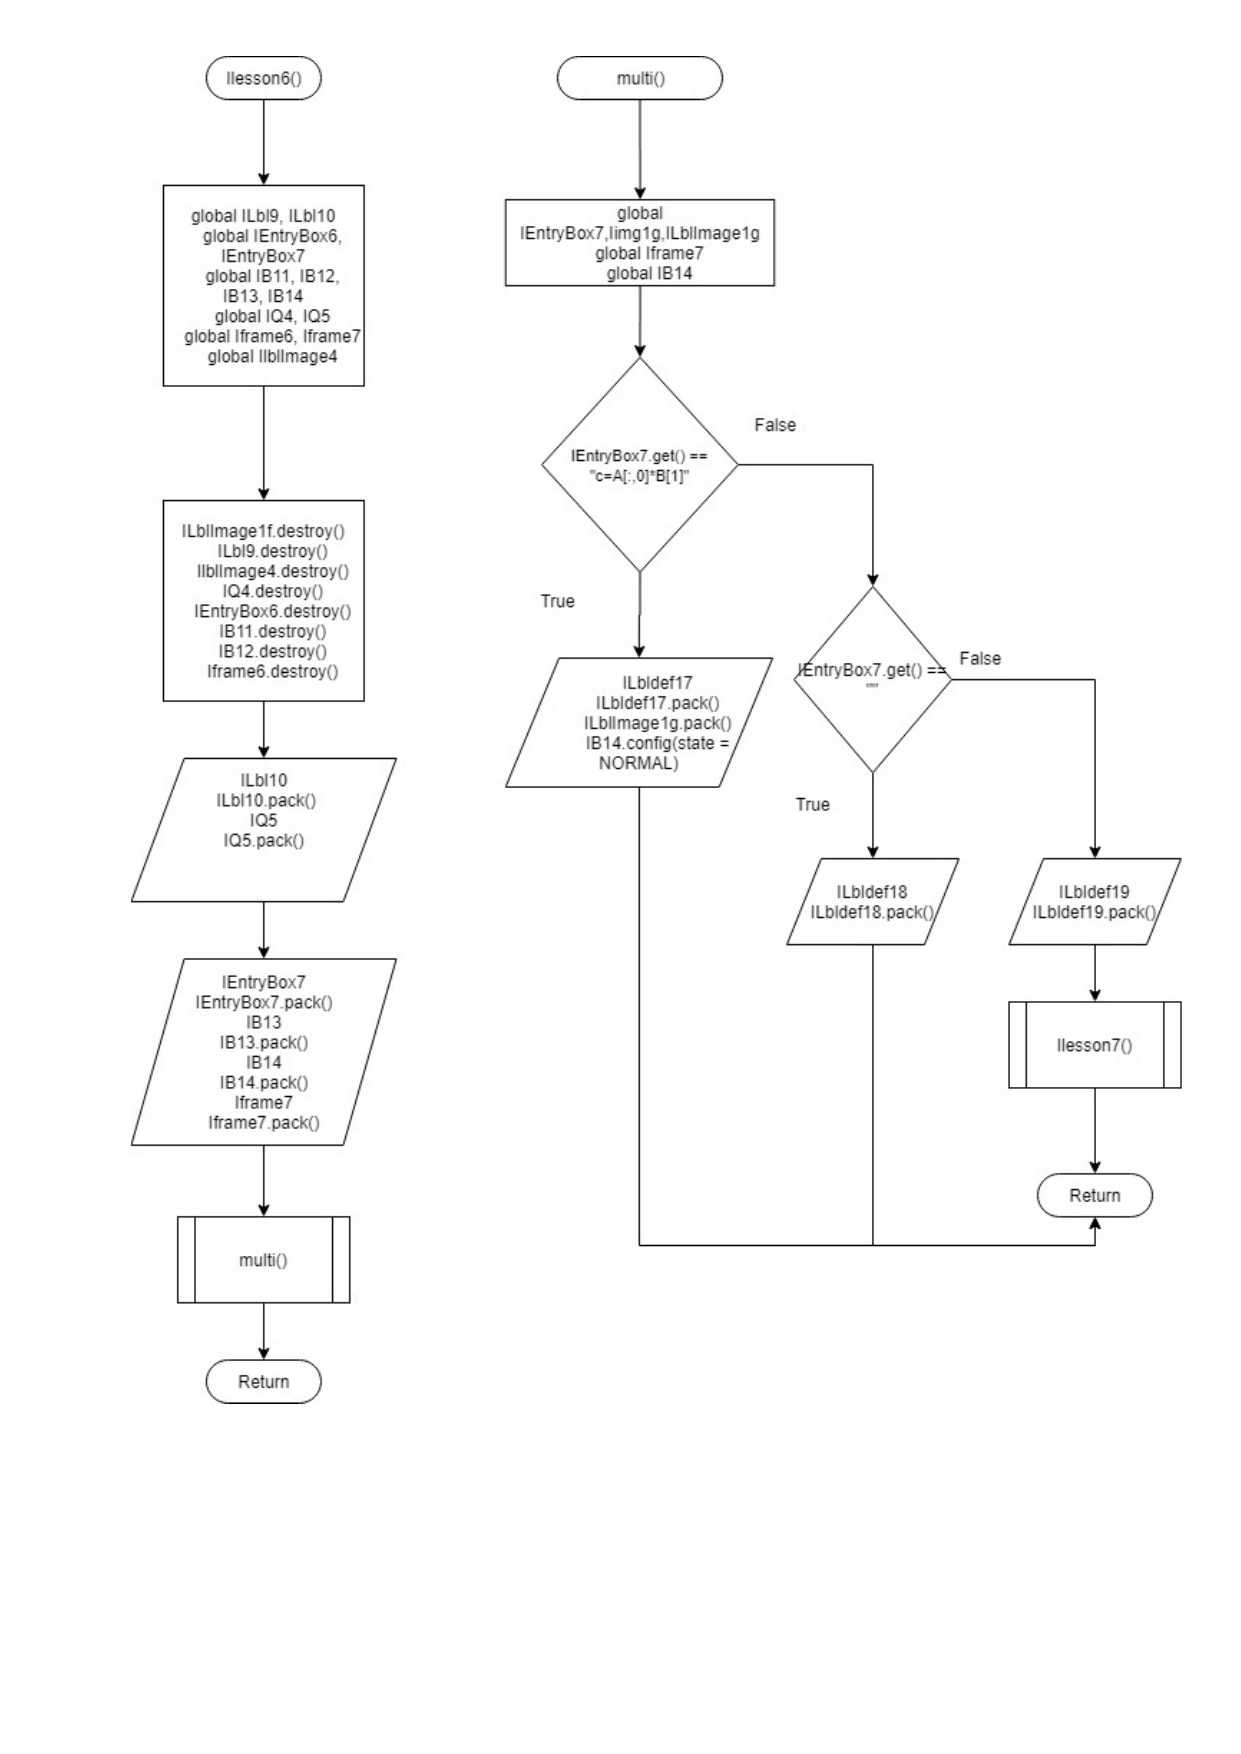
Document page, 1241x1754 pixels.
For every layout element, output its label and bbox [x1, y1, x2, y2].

picture [130, 56, 1182, 1404]
